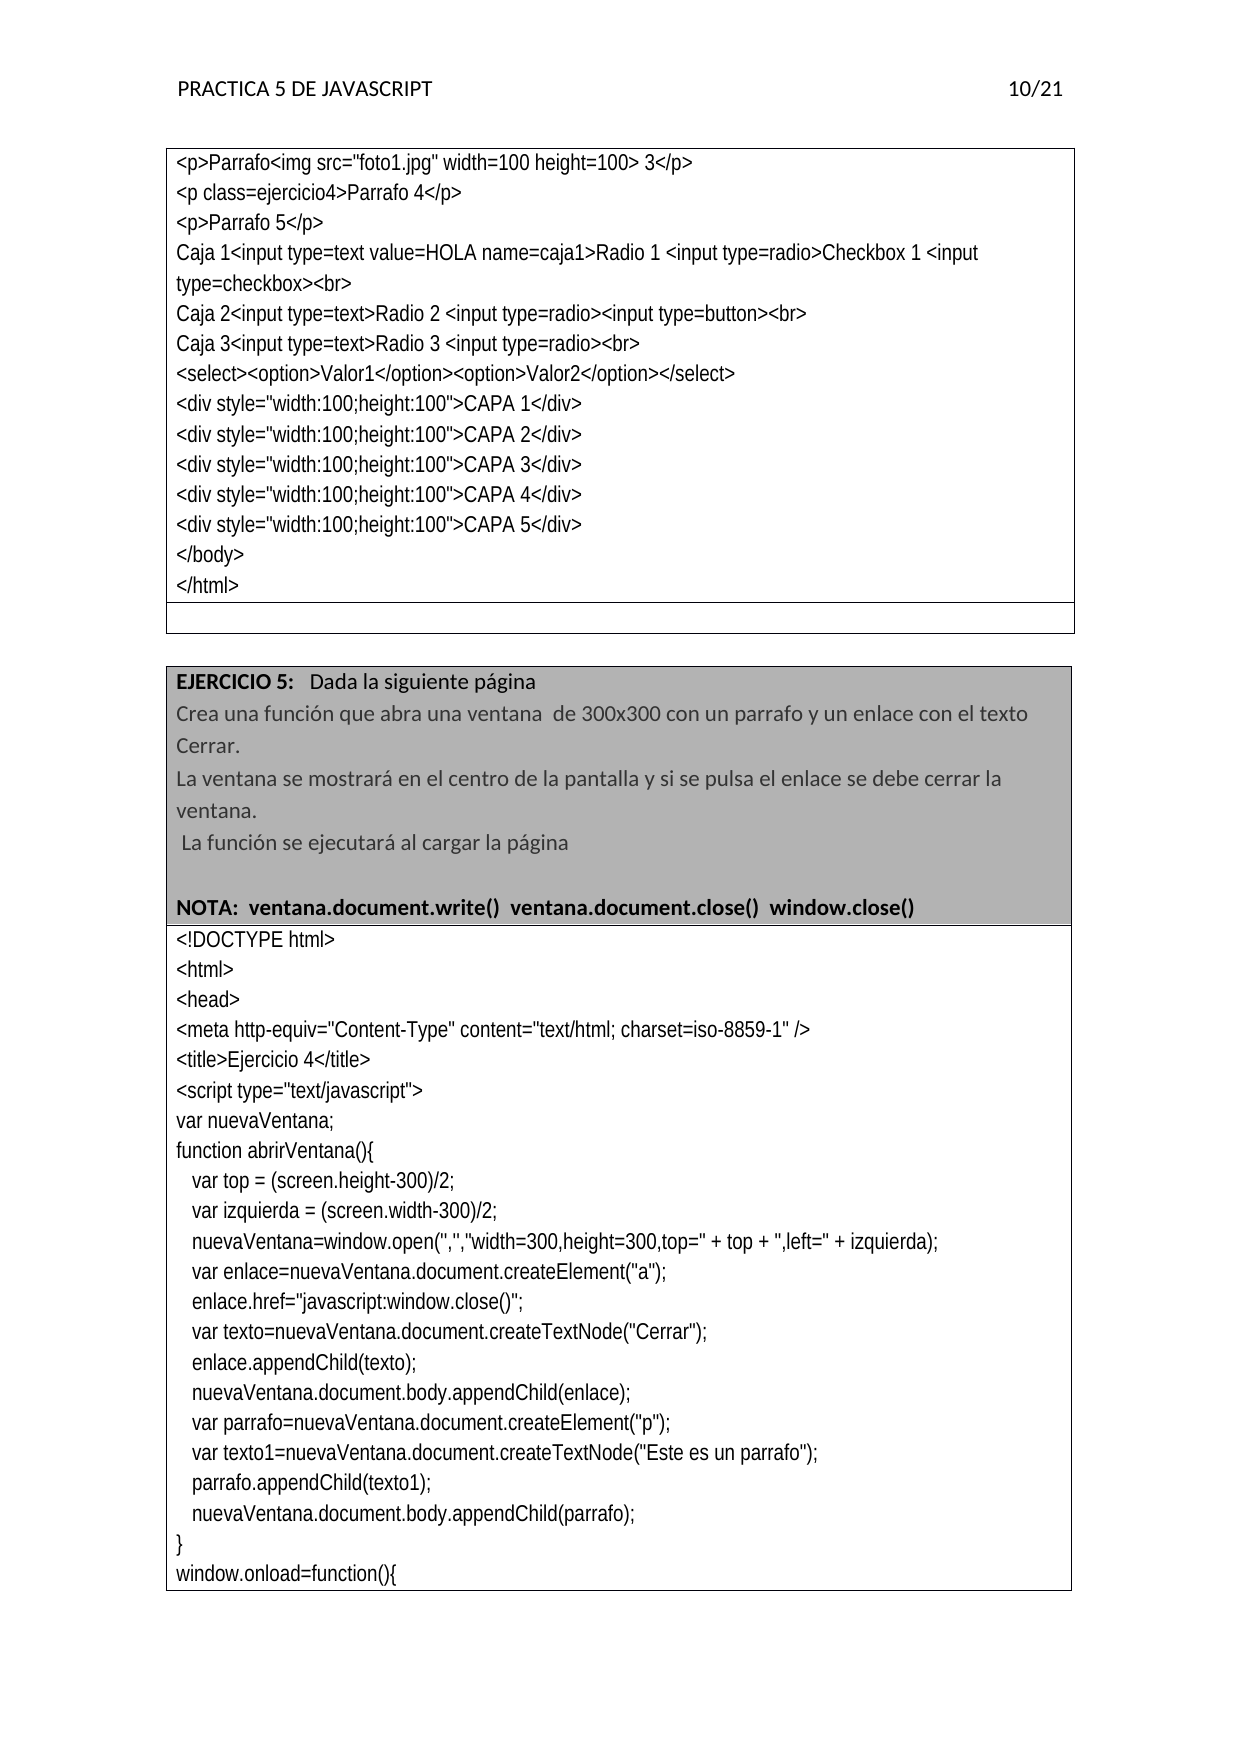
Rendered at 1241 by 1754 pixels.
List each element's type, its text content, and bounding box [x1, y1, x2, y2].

table_header EJERCICIO 5: Dada la siguiente página Crea una función que abra una ventana de 300x300 con un parrafo y un enlace con el texto Cerrar. La ventana se mostrará en el centro de la pantalla y si se pulsa el enlace se debe cerrar la ventana. La función se ejecutará al cargar la página NOTA: ventana.document.write() ventana.document.close() window.close() [167, 667, 1071, 924]
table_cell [167, 149, 1074, 602]
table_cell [167, 926, 1071, 1590]
table_cell [167, 603, 1074, 633]
